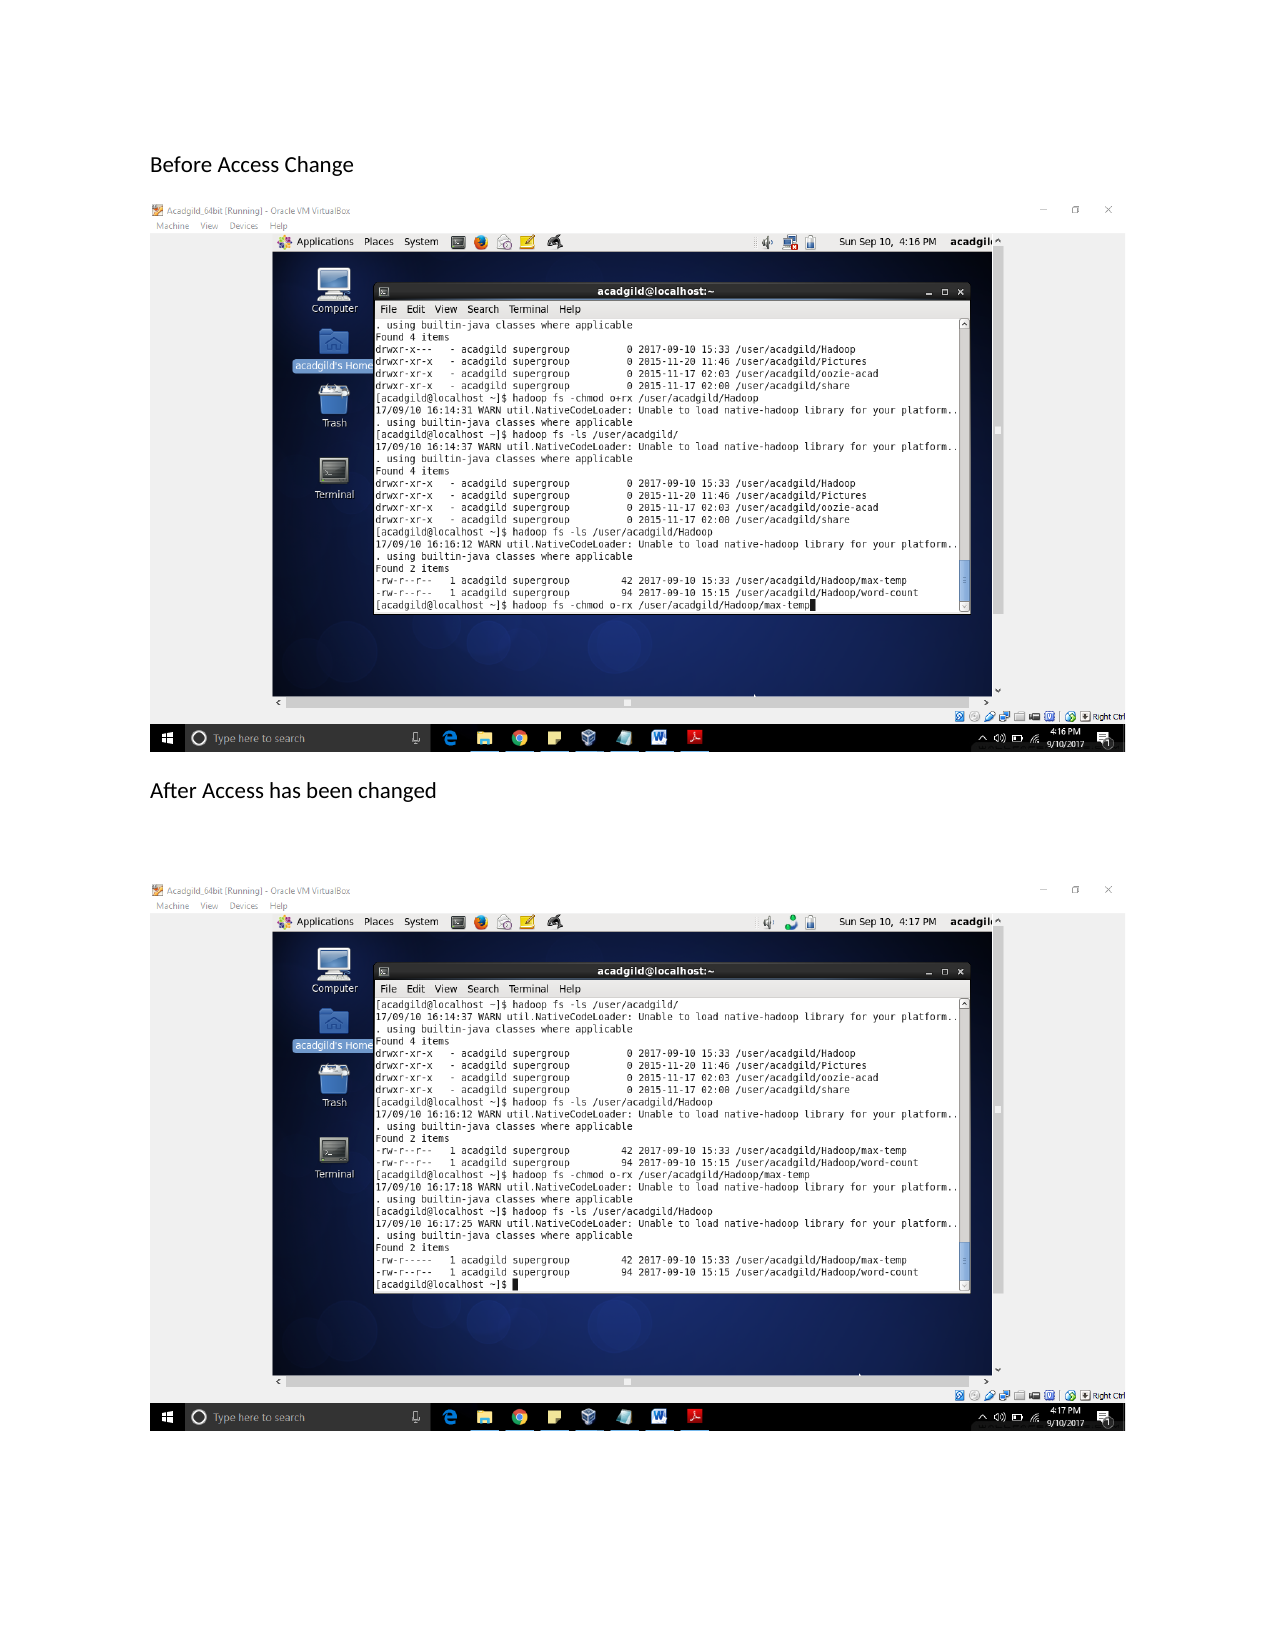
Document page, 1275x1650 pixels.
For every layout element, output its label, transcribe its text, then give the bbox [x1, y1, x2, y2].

text After Access has been changed [150, 776, 1125, 804]
picture [150, 882, 1125, 1431]
text Before Access Change [150, 150, 1125, 178]
picture [150, 203, 1125, 752]
